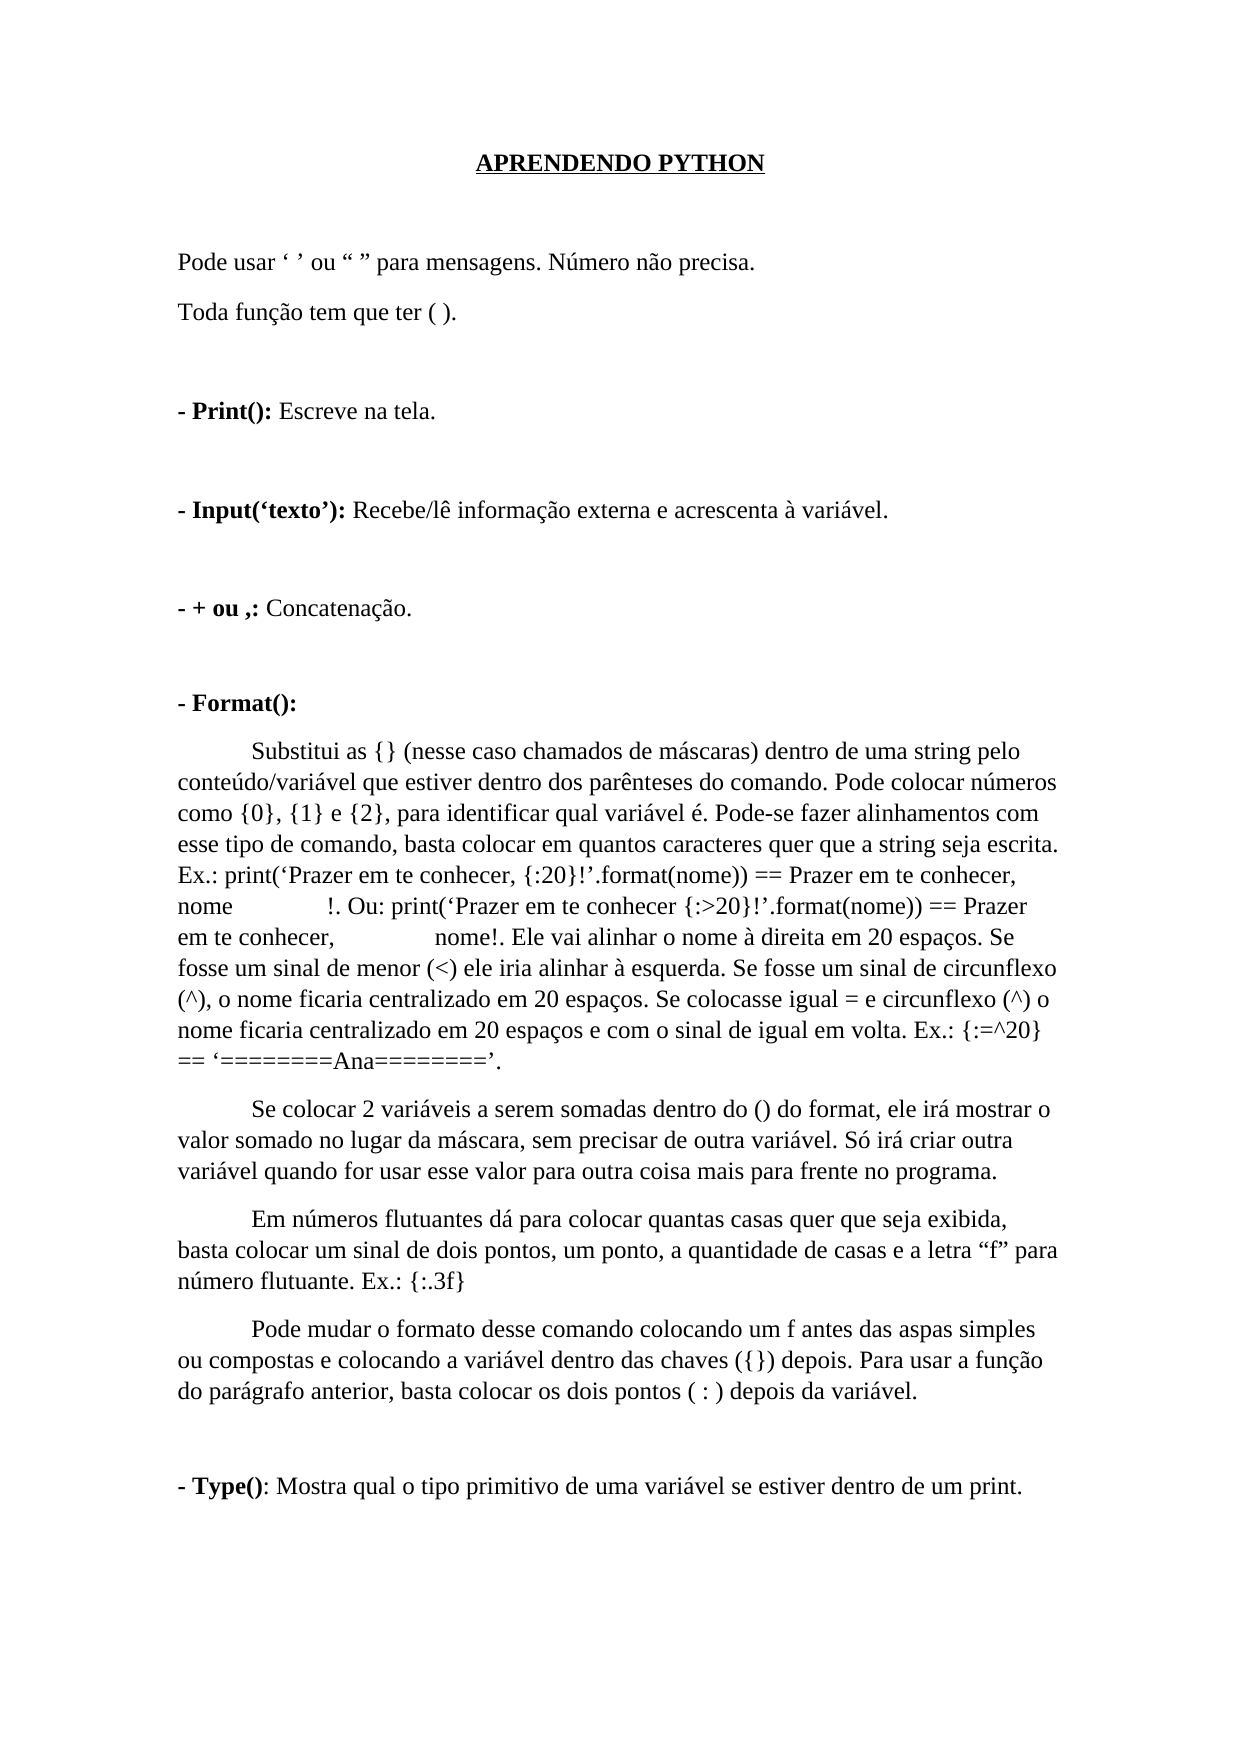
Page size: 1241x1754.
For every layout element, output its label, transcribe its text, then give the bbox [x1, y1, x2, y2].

text Pode mudar o formato desse comando colocando um f antes das aspas simples ou compostas e colocando a variável dentro das chaves ({}) depois. Para usar a função do parágrafo anterior, basta colocar os dois pontos ( : ) depois da variável. [177, 1314, 1063, 1404]
text - Print(): Escreve na tela. [177, 396, 1063, 425]
text Pode usar ‘ ’ ou “ ” para mensagens. Número não precisa. [177, 247, 1063, 276]
text - + ou ,: Concatenação. [177, 593, 1063, 622]
text Substitui as {} (nesse caso chamados de máscaras) dentro de uma string pelo conteúdo/variável que estiver dentro dos parênteses do comando. Pode colocar números como {0}, {1} e {2}, para identificar qual variável é. Pode-se fazer alinhamentos com esse tipo de comando, basta colocar em quantos caracteres quer que a string seja escrita. Ex.: print(‘Prazer em te conhecer, {:20}!’.format(nome)) == Prazer em te conhecer, nome !. Ou: print(‘Prazer em te conhecer {:>20}!’.format(nome)) == Prazer em te conhecer, nome!. Ele vai alinhar o nome à direita em 20 espaços. Se fosse um sinal de menor (<) ele iria alinhar à esquerda. Se fosse um sinal de circunflexo (^), o nome ficaria centralizado em 20 espaços. Se colocasse igual = e circunflexo (^) o nome ficaria centralizado em 20 espaços e com o sinal de igual em volta. Ex.: {:=^20} == ‘========Ana========’. [177, 736, 1063, 1075]
text - Input(‘texto’): Recebe/lê informação externa e acrescenta à variável. [177, 495, 1063, 524]
text APRENDENDO PYTHON [177, 148, 1063, 176]
text Toda função tem que ter ( ). [177, 297, 1063, 325]
text - Format(): [177, 688, 1063, 717]
text Se colocar 2 variáveis a serem somadas dentro do () do format, ele irá mostrar o valor somado no lugar da máscara, sem precisar de outra variável. Só irá criar outra variável quando for usar esse valor para outra coisa mais para frente no programa. [177, 1094, 1063, 1185]
text - Type(): Mostra qual o tipo primitivo de uma variável se estiver dentro de um print. [177, 1471, 1063, 1500]
text Em números flutuantes dá para colocar quantas casas quer que seja exibida, basta colocar um sinal de dois pontos, um ponto, a quantidade de casas e a letra “f” para número flutuante. Ex.: {:.3f} [177, 1204, 1063, 1295]
